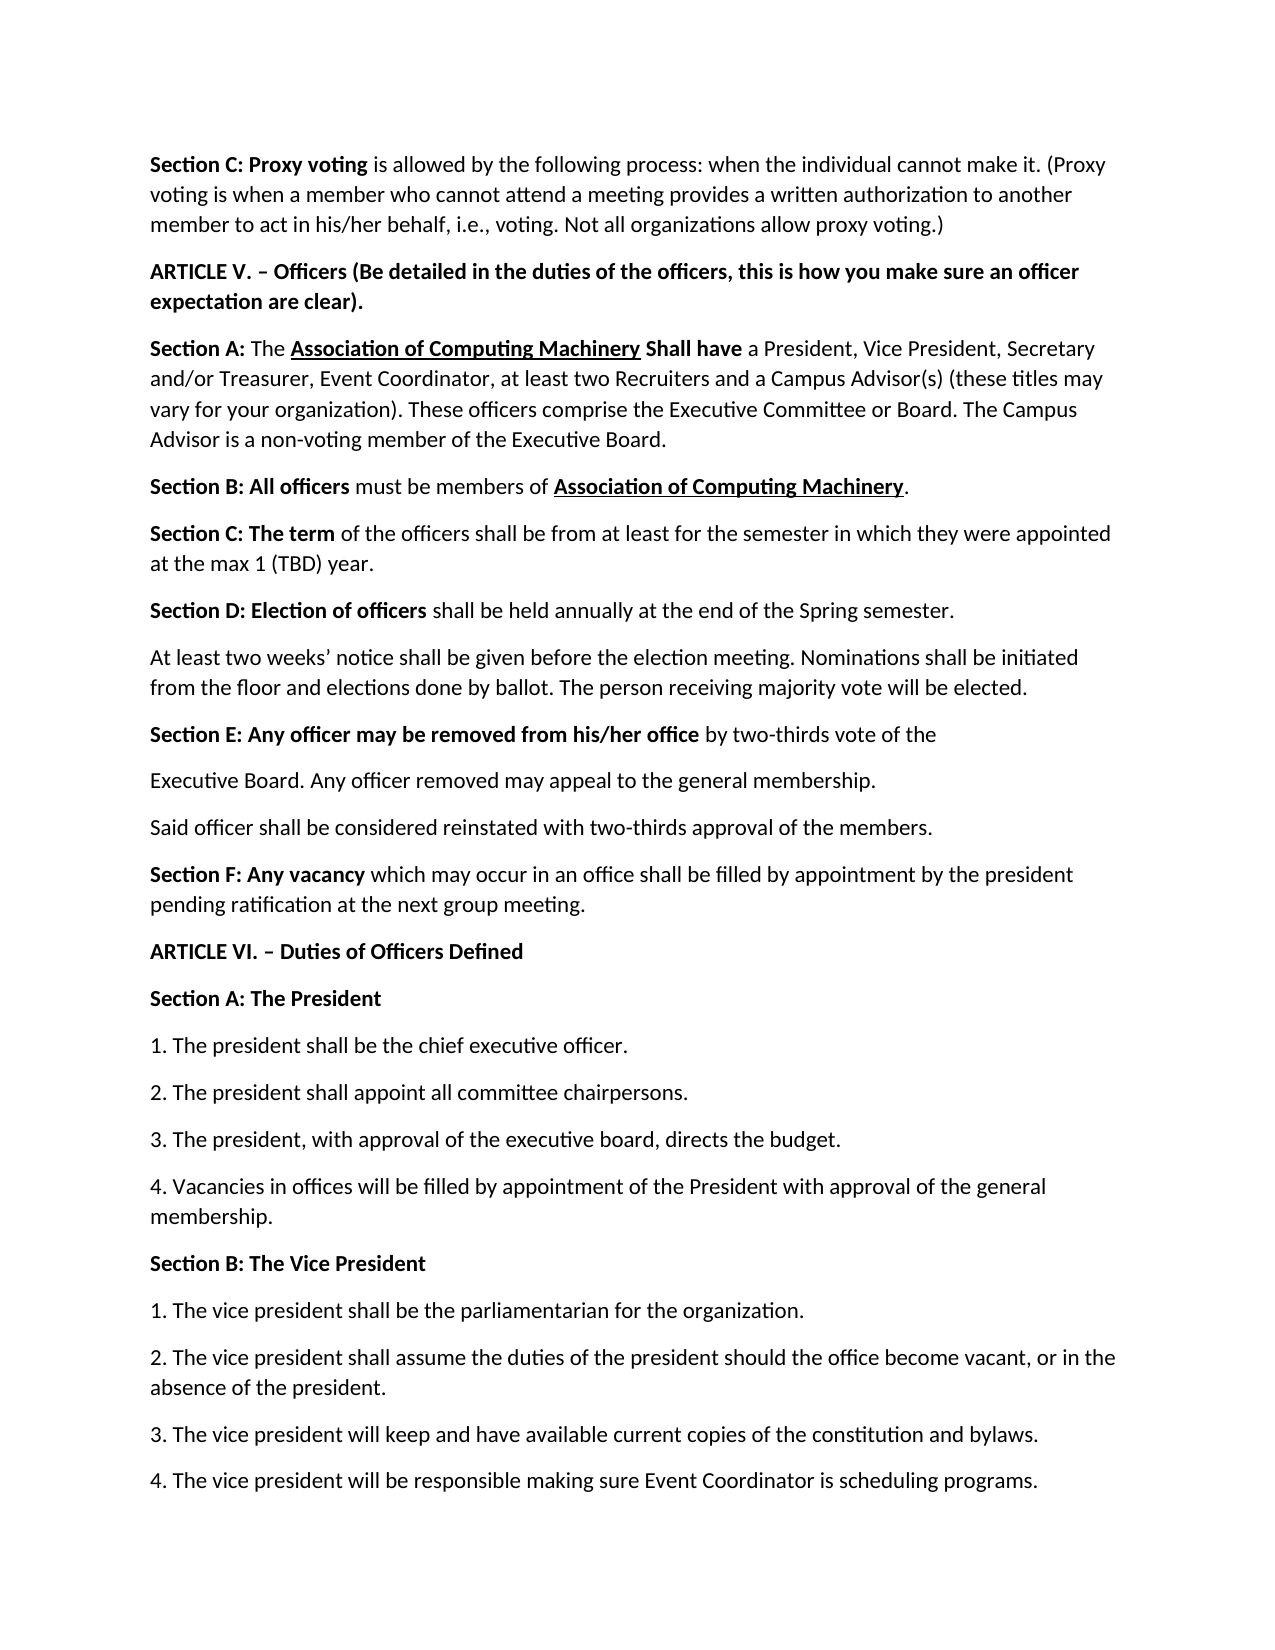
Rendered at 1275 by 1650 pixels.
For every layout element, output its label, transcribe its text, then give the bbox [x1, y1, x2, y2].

text Section F: Any vacancy which may occur in an office shall be filled by appointment by the president pending ratification at the next group meeting. [150, 860, 1125, 919]
text 2. The vice president shall assume the duties of the president should the office become vacant, or in the absence of the president. [150, 1343, 1125, 1401]
text 3. The vice president will keep and have available current copies of the constitution and bylaws. [150, 1420, 1125, 1448]
text 3. The president, with approval of the executive board, directs the budget. [150, 1125, 1125, 1153]
text ARTICLE VI. – Duties of Officers Defined [150, 937, 1125, 966]
text 1. The president shall be the chief executive officer. [150, 1031, 1125, 1059]
text Section C: The term of the officers shall be from at least for the semester in which they were appointed at the max 1 (TBD) year. [150, 519, 1125, 577]
text Section A: The Association of Computing Machinery Shall have a President, Vice President, Secretary and/or Treasurer, Event Coordinator, at least two Recruiters and a Campus Advisor(s) (these titles may vary for your organization). These officers comprise the Executive Committee or Board. The Campus Advisor is a non-voting member of the Executive Board. [150, 334, 1125, 453]
text 4. The vice president will be responsible making sure Event Coordinator is scheduling programs. [150, 1467, 1125, 1495]
text Section E: Any officer may be removed from his/her office by two-thirds vote of the [150, 720, 1125, 748]
text 4. Vacancies in offices will be filled by appointment of the President with approval of the general membership. [150, 1172, 1125, 1230]
text Section D: Election of officers shall be held annually at the end of the Spring semester. [150, 596, 1125, 624]
text Section B: The Vice President [150, 1249, 1125, 1277]
text Section A: The President [150, 984, 1125, 1012]
text 1. The vice president shall be the parliamentarian for the organization. [150, 1296, 1125, 1324]
text ARTICLE V. – Officers (Be detailed in the duties of the officers, this is how you make sure an officer expectation are clear). [150, 257, 1125, 316]
text At least two weeks’ notice shall be given before the election meeting. Nominations shall be initiated from the floor and elections done by ballot. The person receiving majority vote will be elected. [150, 643, 1125, 701]
text Section C: Proxy voting is allowed by the following process: when the individual cannot make it. (Proxy voting is when a member who cannot attend a meeting provides a written authorization to another member to act in his/her behalf, i.e., voting. Not all organizations allow proxy voting.) [150, 150, 1125, 238]
text 2. The president shall appoint all committee chairpersons. [150, 1078, 1125, 1106]
text Section B: All officers must be members of Association of Computing Machinery. [150, 472, 1125, 500]
text Said officer shall be considered reinstated with two-thirds approval of the members. [150, 813, 1125, 842]
text Executive Board. Any officer removed may appeal to the general membership. [150, 767, 1125, 795]
